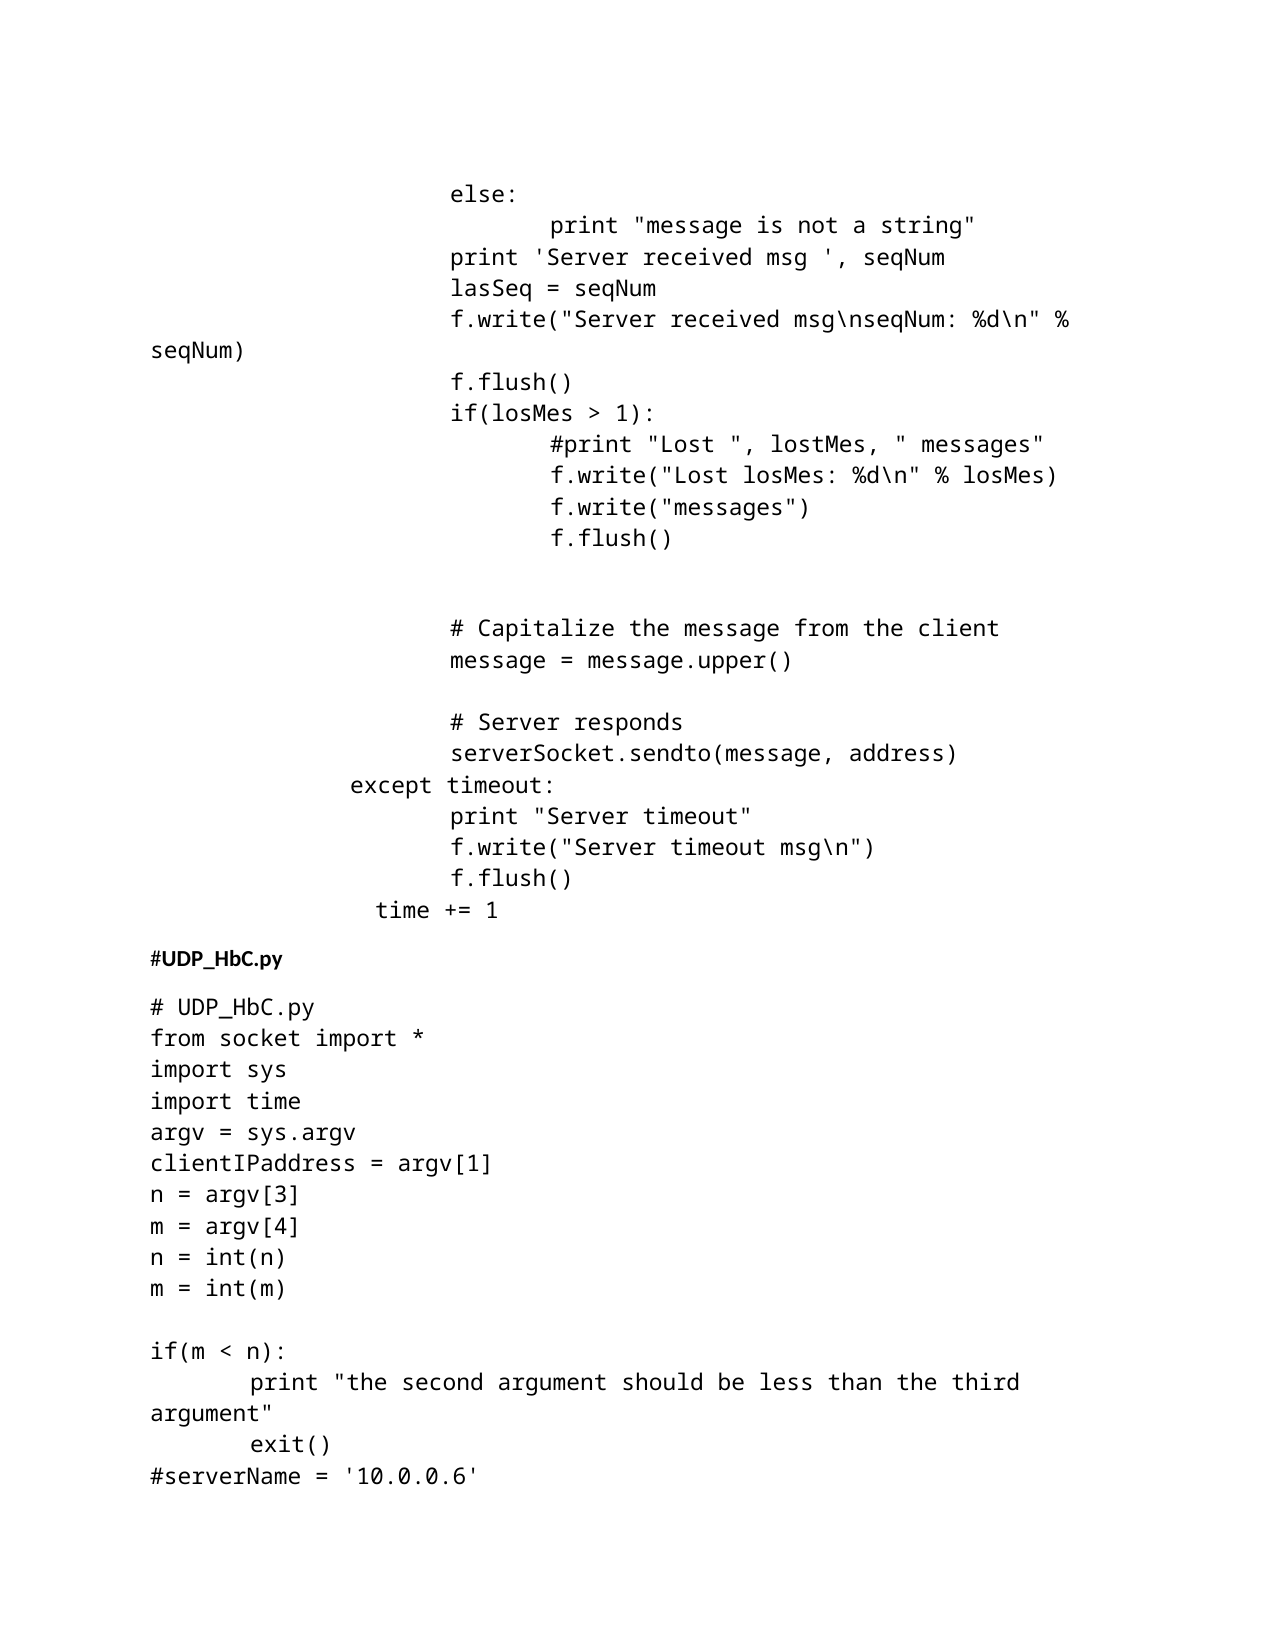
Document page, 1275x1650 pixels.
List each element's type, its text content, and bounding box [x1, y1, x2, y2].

text argv = sys.argv [150, 1116, 1125, 1147]
text f.flush() [150, 862, 1125, 893]
text f.write("Lost losMes: %d\n" % losMes) [150, 459, 1125, 491]
text serverSocket.sendto(message, address) [150, 737, 1125, 768]
text message = message.upper() [150, 643, 1125, 675]
text # Capitalize the message from the client [150, 612, 1125, 643]
text print "the second argument should be less than the third argument" [150, 1366, 1125, 1428]
text import sys [150, 1053, 1125, 1084]
text f.write("Server timeout msg\n") [150, 831, 1125, 862]
text #print "Lost ", lostMes, " messages" [150, 428, 1125, 459]
text # UDP_HbC.py [150, 991, 1125, 1022]
text m = int(m) [150, 1272, 1125, 1303]
text clientIPaddress = argv[1] [150, 1147, 1125, 1178]
text print "message is not a string" [150, 209, 1125, 241]
text # Server responds [150, 706, 1125, 737]
text n = int(n) [150, 1241, 1125, 1272]
text f.flush() [150, 522, 1125, 553]
text f.flush() [150, 366, 1125, 397]
text f.write("Server received msg\nseqNum: %d\n" % seqNum) [150, 303, 1125, 366]
text n = argv[3] [150, 1178, 1125, 1209]
text time += 1 [150, 893, 1125, 925]
text lasSeq = seqNum [150, 272, 1125, 303]
text print "Server timeout" [150, 800, 1125, 831]
text print 'Server received msg ', seqNum [150, 241, 1125, 272]
text except timeout: [150, 768, 1125, 800]
text m = argv[4] [150, 1209, 1125, 1241]
text if(m < n): [150, 1334, 1125, 1366]
text #UDP_HbC.py [150, 944, 1125, 972]
text else: [150, 178, 1125, 209]
text from socket import * [150, 1022, 1125, 1053]
text if(losMes > 1): [150, 397, 1125, 428]
text import time [150, 1084, 1125, 1116]
text #serverName = '10.0.0.6' [150, 1459, 1125, 1491]
text exit() [150, 1428, 1125, 1459]
text f.write("messages") [150, 491, 1125, 522]
